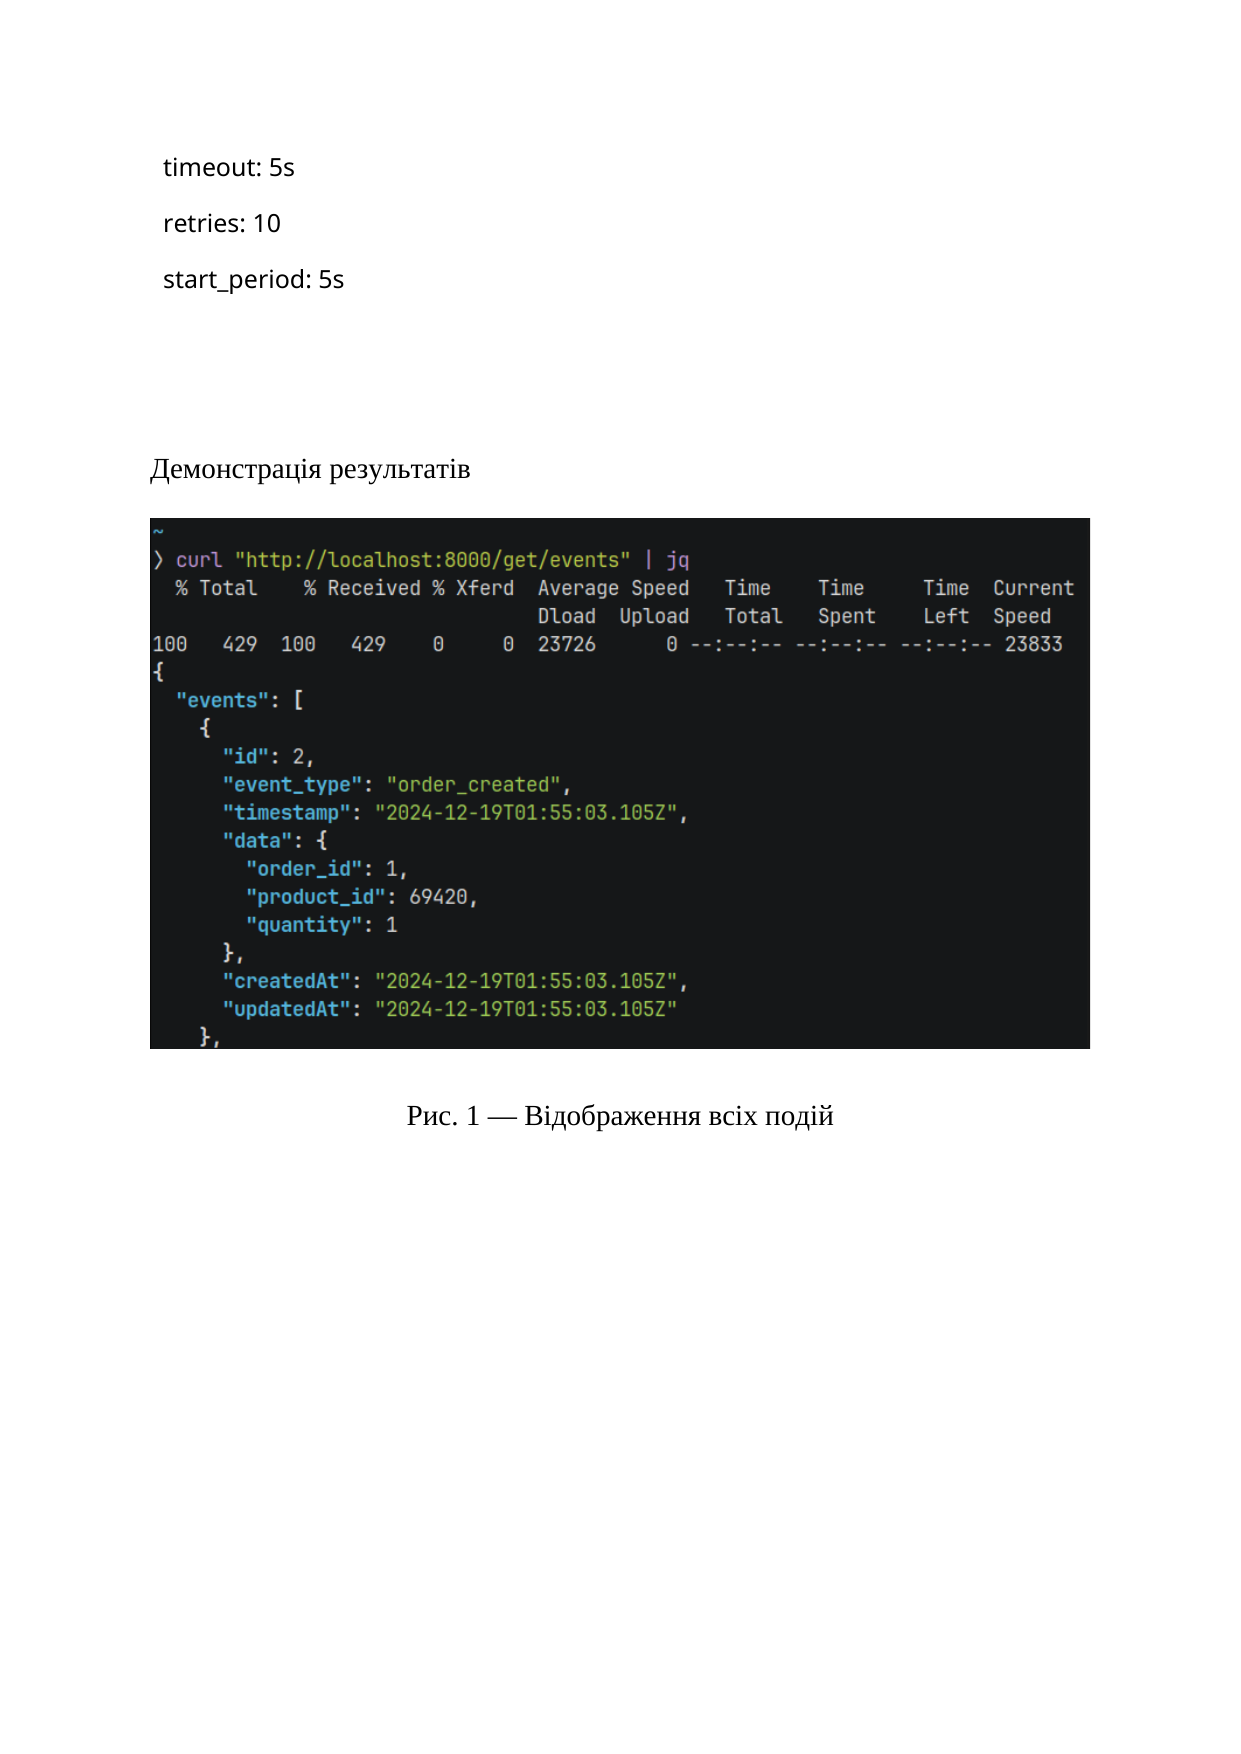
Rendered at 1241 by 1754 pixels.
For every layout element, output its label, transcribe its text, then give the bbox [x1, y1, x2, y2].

text timeout: 5s [150, 150, 1090, 184]
text retries: 10 [150, 206, 1090, 240]
text Демонстрація результатів [150, 451, 1090, 485]
text Рис. 1 — Відображення всіх подій [150, 1049, 1090, 1132]
picture [150, 518, 1091, 1049]
text start_period: 5s [150, 262, 1090, 296]
